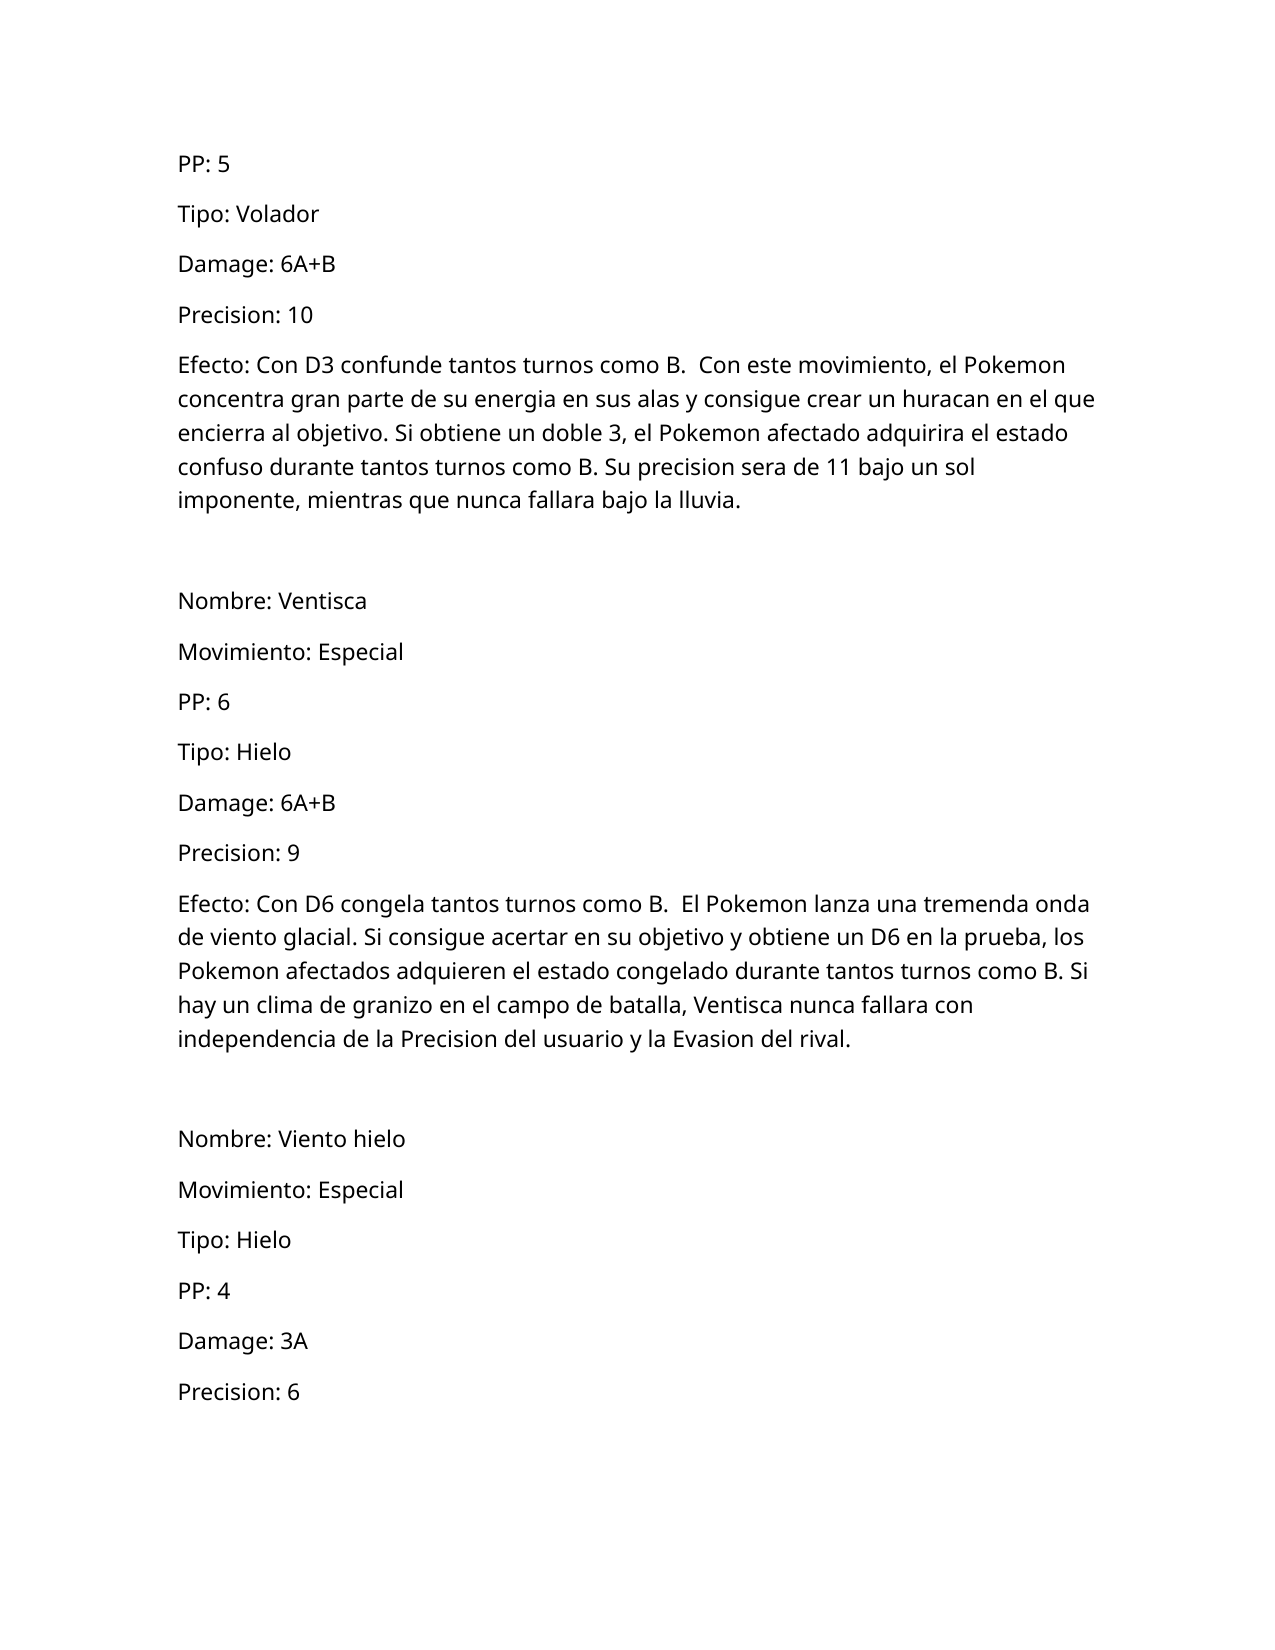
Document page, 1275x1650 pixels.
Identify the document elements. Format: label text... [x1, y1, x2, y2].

text Precision: 9 [177, 837, 1098, 868]
text Movimiento: Especial [177, 636, 1098, 667]
text Damage: 6A+B [177, 787, 1098, 818]
text Movimiento: Especial [177, 1174, 1098, 1205]
text Nombre: Ventisca [177, 585, 1098, 616]
text Damage: 3A [177, 1325, 1098, 1356]
text Tipo: Hielo [177, 736, 1098, 768]
text PP: 6 [177, 686, 1098, 717]
text PP: 5 [177, 148, 1098, 179]
text Damage: 6A+B [177, 248, 1098, 280]
text Tipo: Volador [177, 198, 1098, 229]
text Precision: 6 [177, 1376, 1098, 1407]
text Tipo: Hielo [177, 1224, 1098, 1256]
text Nombre: Viento hielo [177, 1123, 1098, 1155]
text Efecto: Con D6 congela tantos turnos como B. El Pokemon lanza una tremenda onda de viento glacial. Si consigue acertar en su objetivo y obtiene un D6 en la prueba, los Pokemon afectados adquieren el estado congelado durante tantos turnos como B. Si hay un clima de granizo en el campo de batalla, Ventisca nunca fallara con independencia de la Precision del usuario y la Evasion del rival. [177, 888, 1098, 1054]
text PP: 4 [177, 1275, 1098, 1306]
text Efecto: Con D3 confunde tantos turnos como B. Con este movimiento, el Pokemon concentra gran parte de su energia en sus alas y consigue crear un huracan en el que encierra al objetivo. Si obtiene un doble 3, el Pokemon afectado adquirira el estado confuso durante tantos turnos como B. Su precision sera de 11 bajo un sol imponente, mientras que nunca fallara bajo la lluvia. [177, 349, 1098, 516]
text Precision: 10 [177, 299, 1098, 330]
